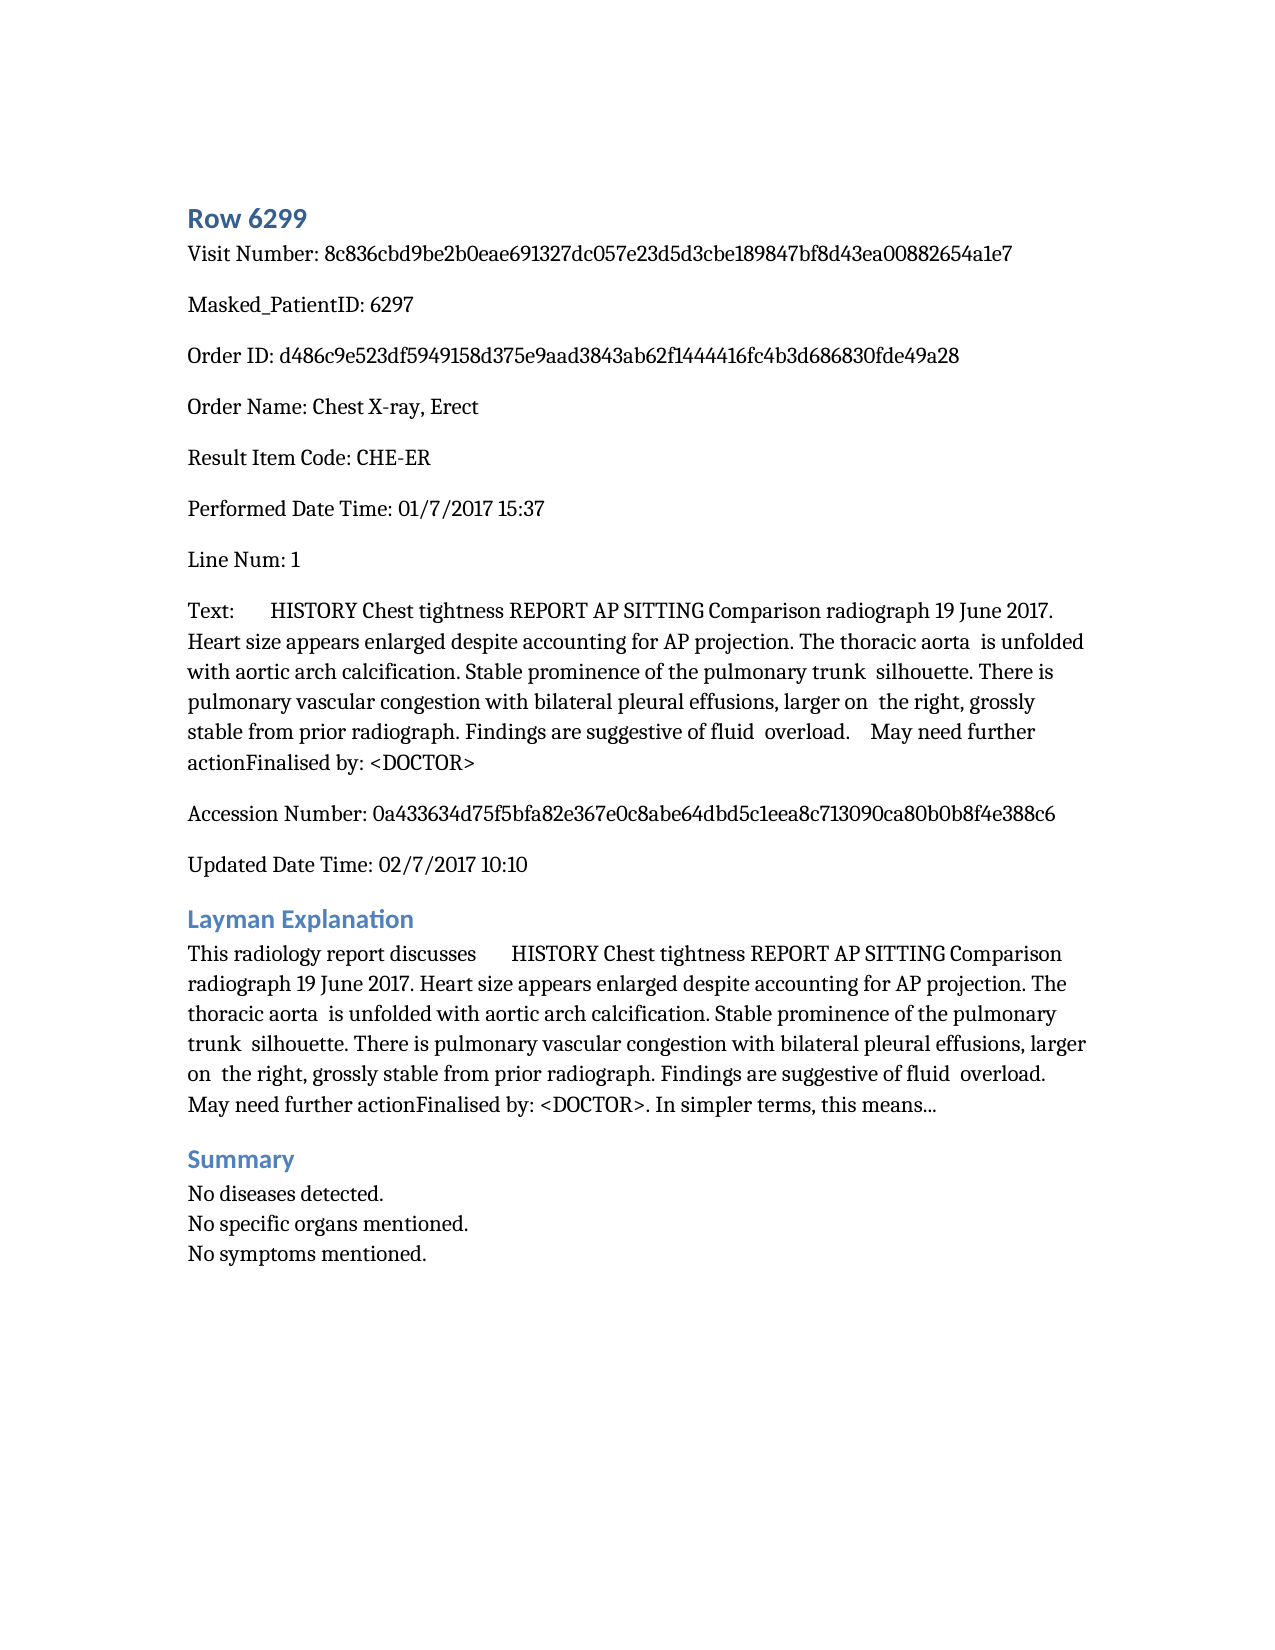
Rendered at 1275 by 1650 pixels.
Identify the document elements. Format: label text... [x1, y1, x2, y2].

text Performed Date Time: 01/7/2017 15:37 [187, 496, 1087, 522]
text Line Num: 1 [187, 547, 1087, 573]
text Masked_PatientID: 6297 [187, 292, 1087, 318]
text Updated Date Time: 02/7/2017 10:10 [187, 851, 1087, 878]
text Text: HISTORY Chest tightness REPORT AP SITTING Comparison radiograph 19 June 2017. Heart size appears enlarged despite accounting for AP projection. The thoracic aorta is unfolded with aortic arch calcification. Stable prominence of the pulmonary trunk silhouette. There is pulmonary vascular congestion with bilateral pleural effusions, larger on the right, grossly stable from prior radiograph. Findings are suggestive of fluid overload. May need further actionFinalised by: <DOCTOR> [187, 598, 1087, 776]
text No diseases detected. No specific organs mentioned. No symptoms mentioned. [187, 1180, 1087, 1267]
subtitle Summary [187, 1142, 1087, 1175]
text Visit Number: 8c836cbd9be2b0eae691327dc057e23d5d3cbe189847bf8d43ea00882654a1e7 [187, 241, 1087, 267]
text Order ID: d486c9e523df5949158d375e9aad3843ab62f1444416fc4b3d686830fde49a28 [187, 343, 1087, 369]
text Accession Number: 0a433634d75f5bfa82e367e0c8abe64dbd5c1eea8c713090ca80b0b8f4e388c6 [187, 800, 1087, 827]
text This radiology report discusses HISTORY Chest tightness REPORT AP SITTING Comparison radiograph 19 June 2017. Heart size appears enlarged despite accounting for AP projection. The thoracic aorta is unfolded with aortic arch calcification. Stable prominence of the pulmonary trunk silhouette. There is pulmonary vascular congestion with bilateral pleural effusions, larger on the right, grossly stable from prior radiograph. Findings are suggestive of fluid overload. May need further actionFinalised by: <DOCTOR>. In simpler terms, this means... [187, 940, 1087, 1118]
text Order Name: Chest X-ray, Erect [187, 394, 1087, 420]
text Result Item Code: CHE-ER [187, 445, 1087, 471]
subtitle Layman Explanation [187, 902, 1087, 935]
subtitle Row 6299 [187, 200, 1087, 236]
